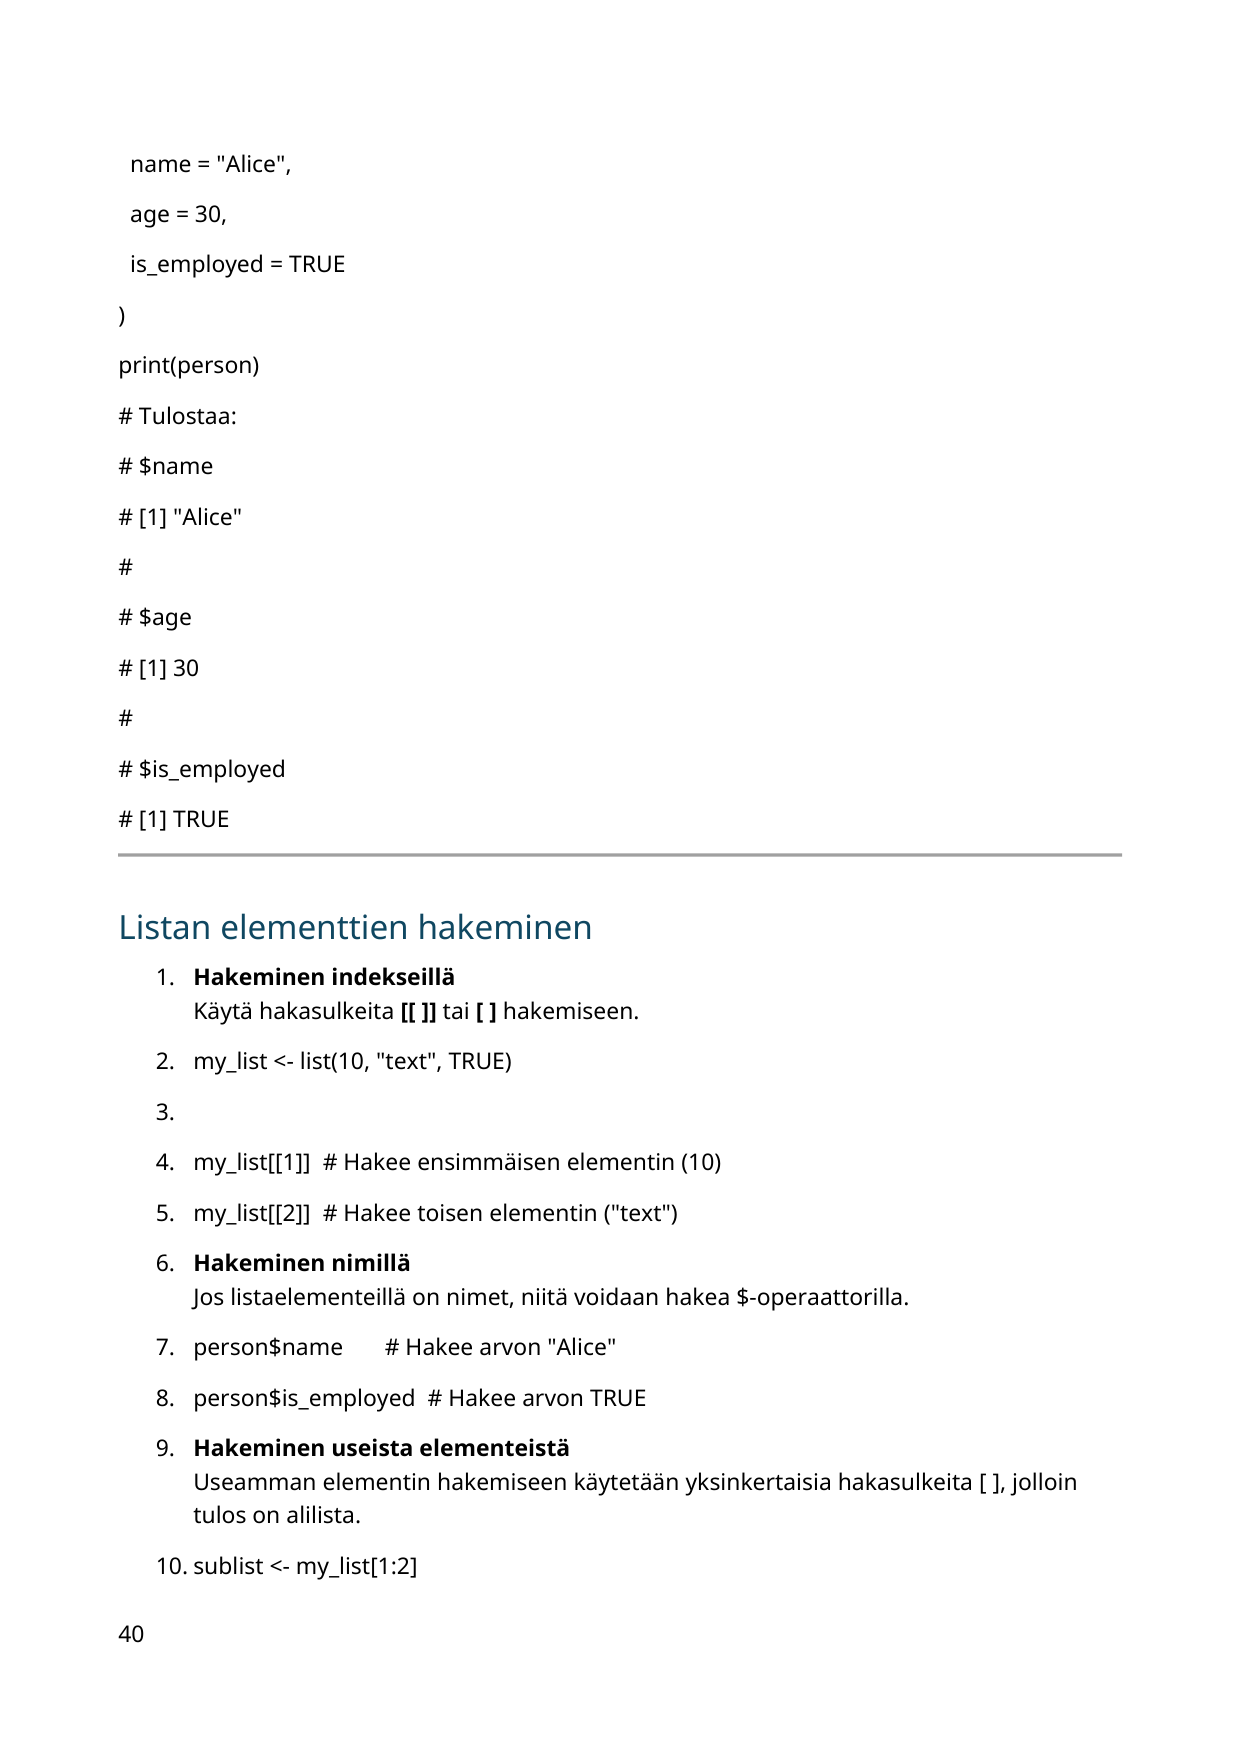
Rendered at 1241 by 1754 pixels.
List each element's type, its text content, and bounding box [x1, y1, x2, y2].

text # $is_employed [118, 753, 1122, 784]
list Hakeminen useista elementeistä Useamman elementin hakemiseen käytetään yksinkertaisia hakasulkeita [ ], jolloin tulos on alilista. [156, 1432, 1122, 1531]
text # $name [118, 450, 1122, 481]
list person$name # Hakee arvon "Alice" [156, 1331, 1122, 1362]
text # Tulostaa: [118, 400, 1122, 431]
list person$is_employed # Hakee arvon TRUE [156, 1382, 1122, 1413]
text # [1] 30 [118, 652, 1122, 683]
list sublist <- my_list[1:2] [156, 1550, 1122, 1581]
list Hakeminen indekseillä Käytä hakasulkeita [[ ]] tai [ ] hakemiseen. [156, 961, 1122, 1026]
list Hakeminen nimillä Jos listaelementeillä on nimet, niitä voidaan hakea $-operaattorilla. [156, 1247, 1122, 1312]
text # [1] TRUE [118, 803, 1122, 834]
list my_list[[1]] # Hakee ensimmäisen elementin (10) [156, 1146, 1122, 1177]
text # [118, 702, 1122, 733]
text is_employed = TRUE [118, 248, 1122, 280]
text # [1] "Alice" [118, 501, 1122, 532]
text print(person) [118, 349, 1122, 381]
list my_list[[2]] # Hakee toisen elementin ("text") [156, 1197, 1122, 1228]
subtitle Listan elementtien hakeminen [118, 904, 1122, 949]
text ) [118, 299, 1122, 330]
text # [118, 551, 1122, 582]
list my_list <- list(10, "text", TRUE) [156, 1045, 1122, 1077]
text # $age [118, 601, 1122, 633]
text name = "Alice", [118, 148, 1122, 179]
text age = 30, [118, 198, 1122, 229]
